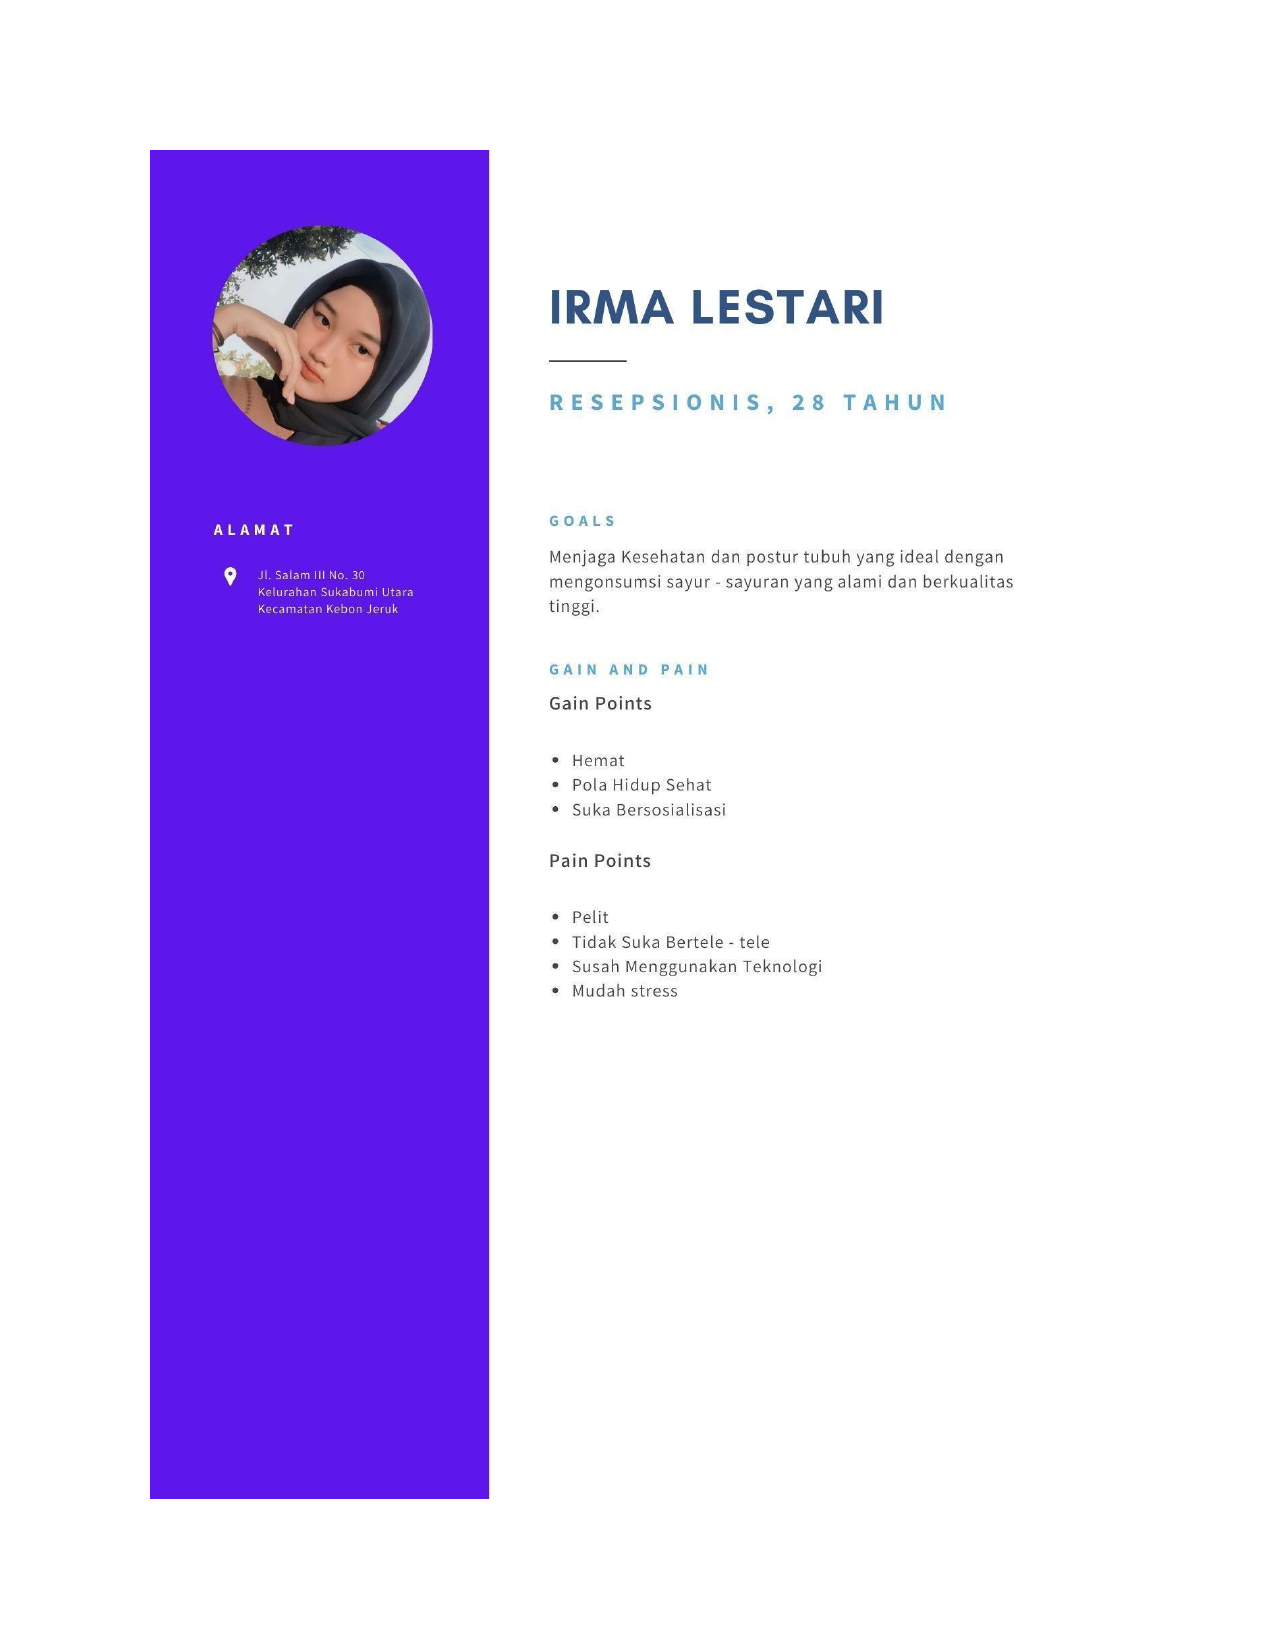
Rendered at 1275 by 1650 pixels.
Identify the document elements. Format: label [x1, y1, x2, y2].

picture [150, 150, 1104, 1499]
